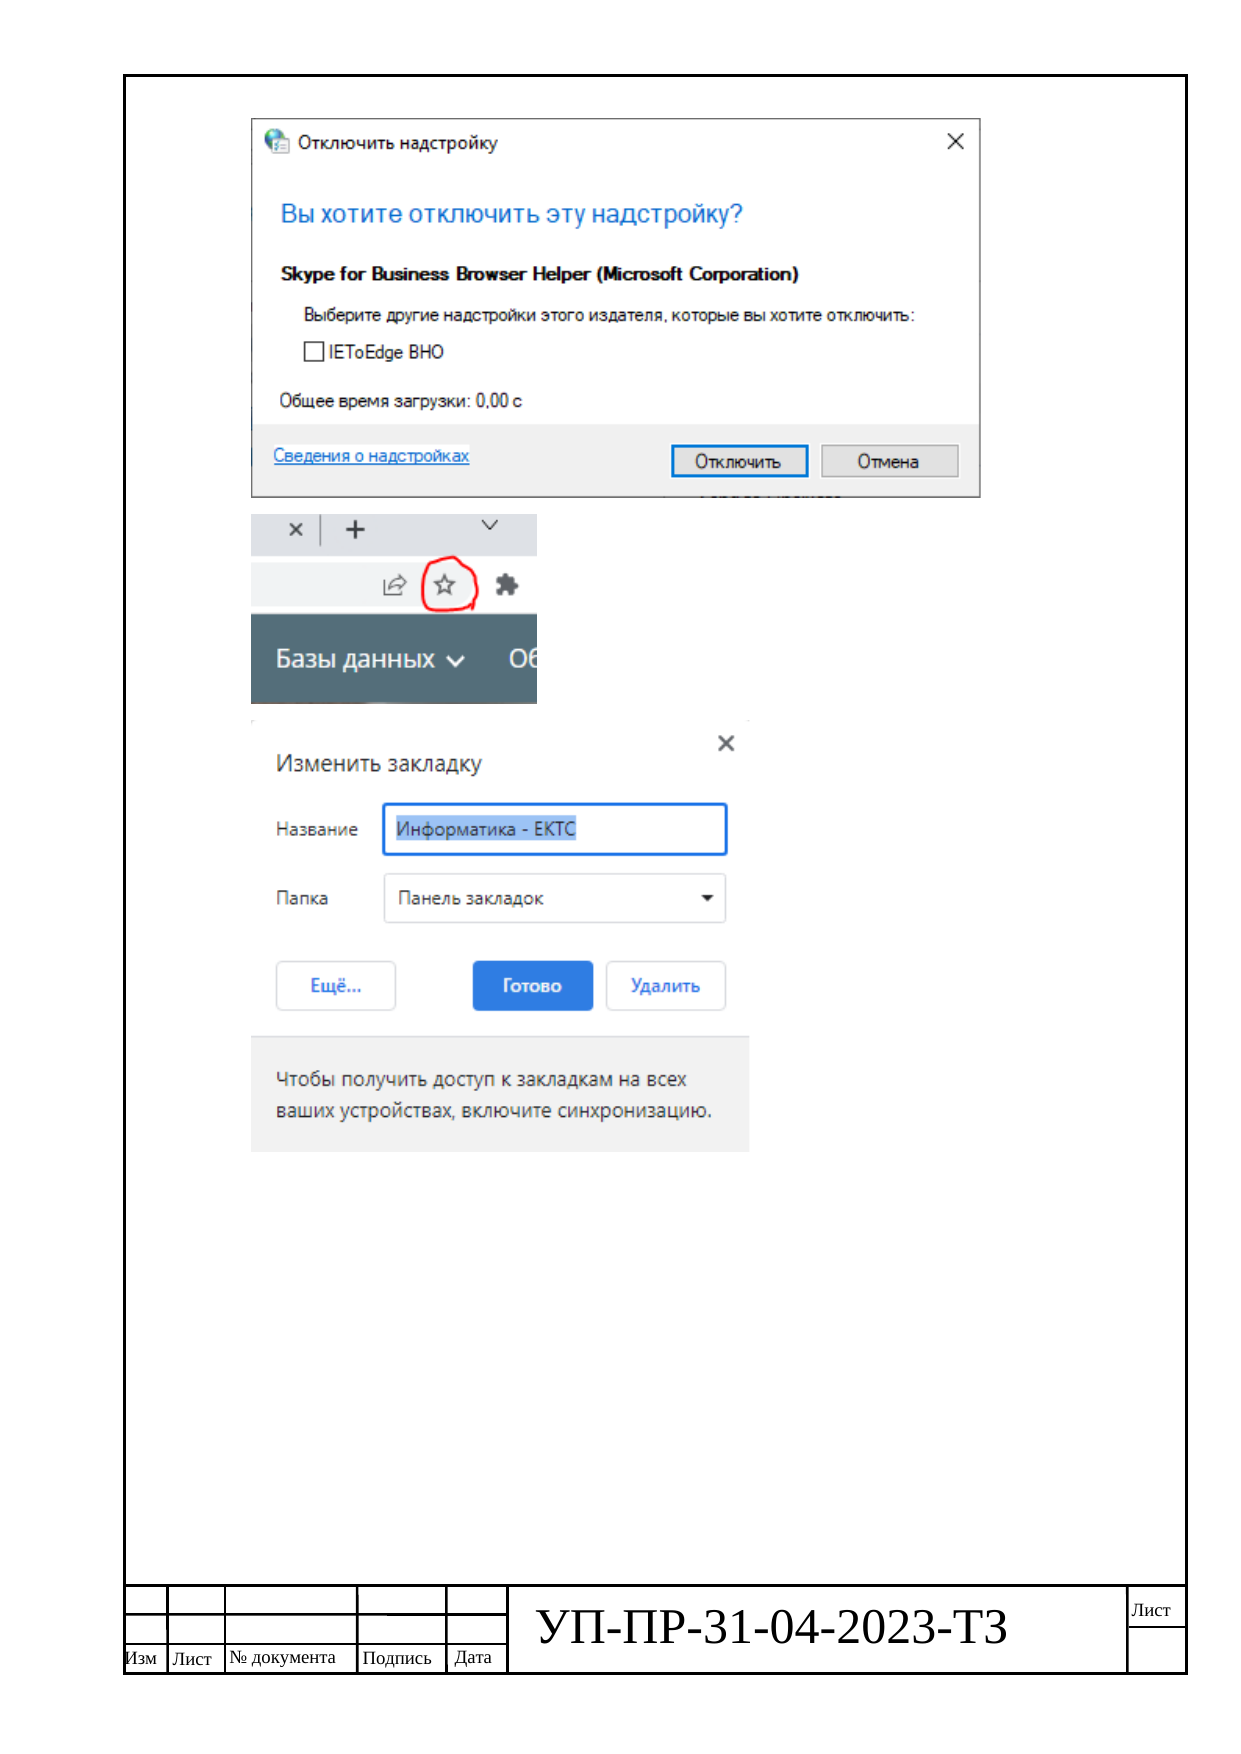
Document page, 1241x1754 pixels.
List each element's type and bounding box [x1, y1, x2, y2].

picture [251, 514, 537, 704]
picture [251, 720, 750, 1152]
picture [251, 118, 981, 498]
